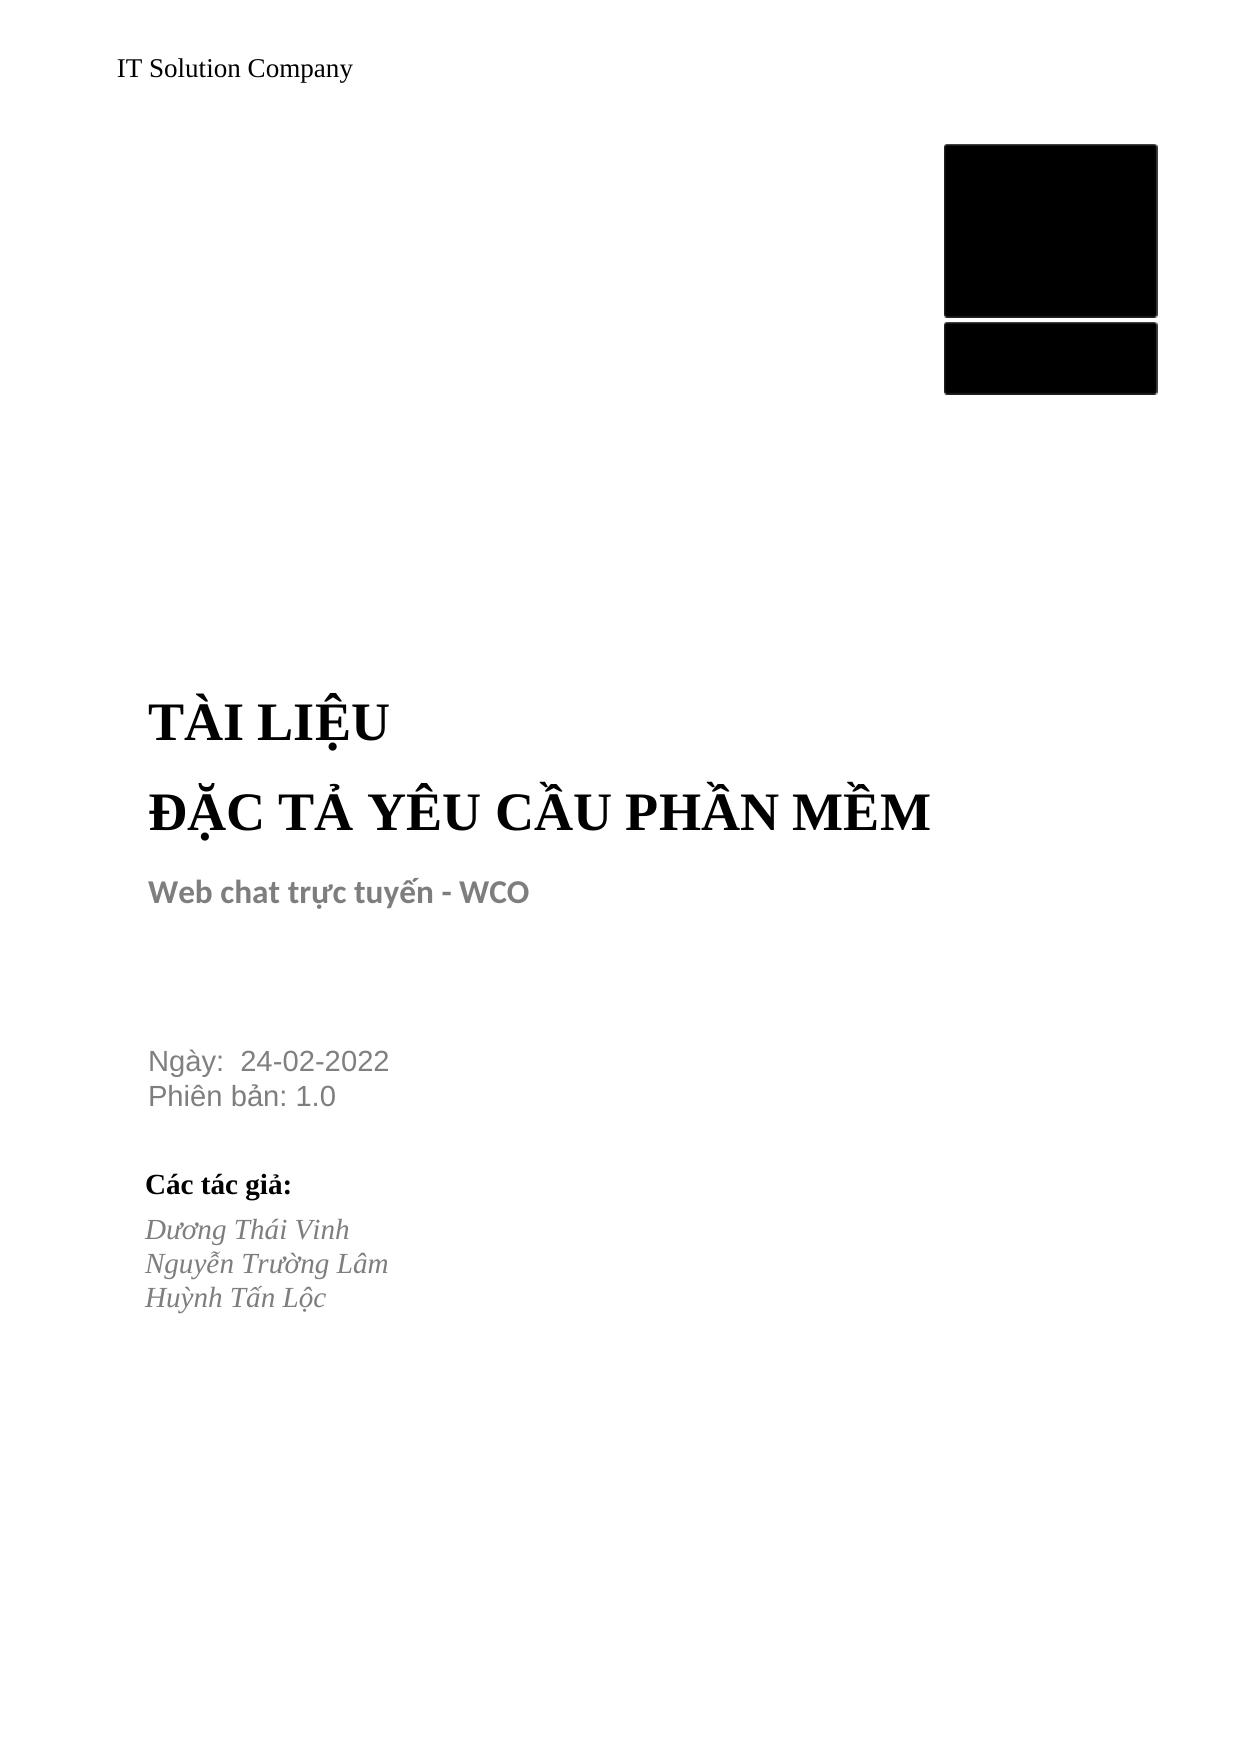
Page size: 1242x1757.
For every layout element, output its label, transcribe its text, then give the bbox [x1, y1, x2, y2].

text Phiên bản: 1.0 [148, 1079, 1185, 1112]
text Huỳnh Tấn Lộc [117, 1281, 1185, 1314]
picture [944, 144, 1158, 318]
text Dương Thái Vinh [117, 1212, 1185, 1245]
picture [944, 322, 1158, 395]
text Các tác giả: [117, 1167, 1185, 1201]
text Nguyễn Trường Lâm [117, 1246, 1185, 1280]
text Web chat trực tuyến - WCO [148, 871, 1185, 912]
text IT Solution Company [117, 52, 1185, 83]
title ĐẶC TẢ YÊU CẦU PHẦN MỀM [148, 779, 1185, 842]
text Ngày: 24-02-2022 [117, 1044, 1185, 1078]
title TÀI LIỆU [148, 690, 1185, 752]
